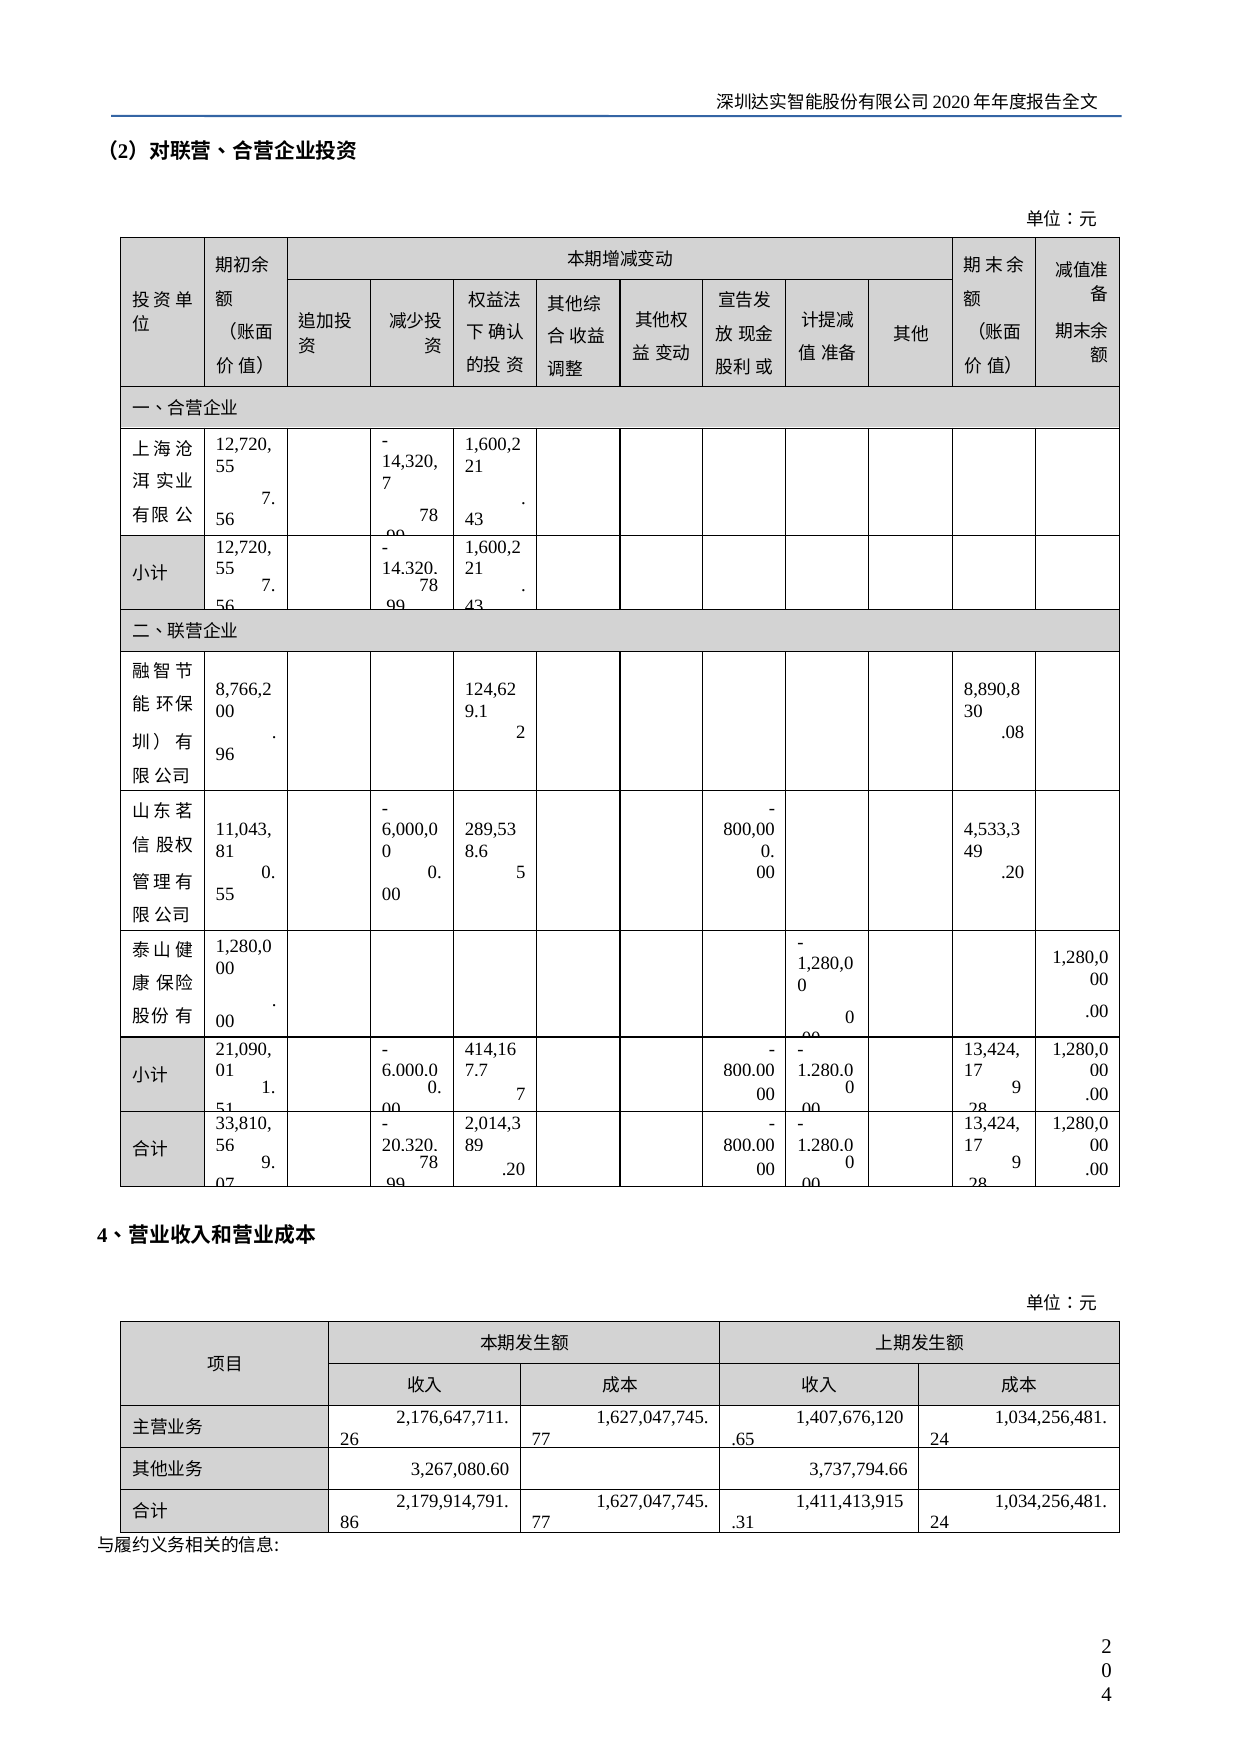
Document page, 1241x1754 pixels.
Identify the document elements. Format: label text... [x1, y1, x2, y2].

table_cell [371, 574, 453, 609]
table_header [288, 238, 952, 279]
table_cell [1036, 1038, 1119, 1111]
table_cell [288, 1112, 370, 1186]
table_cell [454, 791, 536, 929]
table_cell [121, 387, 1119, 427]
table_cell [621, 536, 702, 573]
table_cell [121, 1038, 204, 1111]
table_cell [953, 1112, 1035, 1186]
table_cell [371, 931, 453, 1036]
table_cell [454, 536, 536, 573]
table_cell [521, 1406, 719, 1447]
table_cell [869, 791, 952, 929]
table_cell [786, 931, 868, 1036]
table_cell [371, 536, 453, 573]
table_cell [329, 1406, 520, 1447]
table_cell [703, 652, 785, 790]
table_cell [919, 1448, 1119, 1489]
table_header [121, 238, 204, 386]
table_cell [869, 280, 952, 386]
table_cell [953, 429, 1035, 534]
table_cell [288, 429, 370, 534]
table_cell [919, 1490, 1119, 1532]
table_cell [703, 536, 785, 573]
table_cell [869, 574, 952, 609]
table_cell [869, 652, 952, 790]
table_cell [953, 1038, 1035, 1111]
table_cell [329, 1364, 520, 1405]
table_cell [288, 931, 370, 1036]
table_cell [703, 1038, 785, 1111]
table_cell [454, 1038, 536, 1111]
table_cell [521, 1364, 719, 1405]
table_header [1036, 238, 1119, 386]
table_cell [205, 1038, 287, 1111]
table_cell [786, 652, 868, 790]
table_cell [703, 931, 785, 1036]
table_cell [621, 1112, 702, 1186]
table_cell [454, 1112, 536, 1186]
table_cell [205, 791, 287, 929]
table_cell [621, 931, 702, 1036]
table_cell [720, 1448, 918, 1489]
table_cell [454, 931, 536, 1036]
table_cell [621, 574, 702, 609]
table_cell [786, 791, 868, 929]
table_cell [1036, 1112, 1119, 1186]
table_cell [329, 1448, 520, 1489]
text 单位：元 [1026, 206, 1143, 230]
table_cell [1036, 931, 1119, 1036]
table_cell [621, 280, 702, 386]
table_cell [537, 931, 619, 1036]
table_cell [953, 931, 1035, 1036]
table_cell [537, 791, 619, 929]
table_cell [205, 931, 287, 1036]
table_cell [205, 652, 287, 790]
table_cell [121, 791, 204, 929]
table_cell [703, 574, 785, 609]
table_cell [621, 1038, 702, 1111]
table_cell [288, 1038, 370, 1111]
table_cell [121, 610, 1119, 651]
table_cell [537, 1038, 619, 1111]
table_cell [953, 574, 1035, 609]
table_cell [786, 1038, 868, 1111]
text （2）对联营、合营企业投资 [97, 136, 1143, 164]
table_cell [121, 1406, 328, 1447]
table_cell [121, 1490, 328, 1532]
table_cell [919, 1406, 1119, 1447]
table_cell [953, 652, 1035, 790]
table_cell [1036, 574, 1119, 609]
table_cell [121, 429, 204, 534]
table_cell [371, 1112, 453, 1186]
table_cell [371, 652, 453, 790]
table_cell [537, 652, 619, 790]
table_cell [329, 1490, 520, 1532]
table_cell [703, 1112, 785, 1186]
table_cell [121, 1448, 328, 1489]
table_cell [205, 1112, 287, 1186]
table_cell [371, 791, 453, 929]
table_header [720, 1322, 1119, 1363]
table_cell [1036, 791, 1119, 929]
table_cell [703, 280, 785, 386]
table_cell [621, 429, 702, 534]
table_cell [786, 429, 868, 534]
text 单位：元 [1026, 1290, 1143, 1314]
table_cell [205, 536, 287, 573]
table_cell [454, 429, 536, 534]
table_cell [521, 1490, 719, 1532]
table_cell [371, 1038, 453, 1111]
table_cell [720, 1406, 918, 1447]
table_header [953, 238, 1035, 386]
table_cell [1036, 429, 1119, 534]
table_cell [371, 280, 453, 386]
text 与履约义务相关的信息: [97, 1533, 1143, 1557]
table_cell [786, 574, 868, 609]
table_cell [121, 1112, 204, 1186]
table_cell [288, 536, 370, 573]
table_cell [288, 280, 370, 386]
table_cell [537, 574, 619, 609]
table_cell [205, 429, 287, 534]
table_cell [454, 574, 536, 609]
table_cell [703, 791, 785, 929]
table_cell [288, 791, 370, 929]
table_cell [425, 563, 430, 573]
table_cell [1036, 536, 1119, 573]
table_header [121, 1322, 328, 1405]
text 4、营业收入和营业成本 [97, 1220, 1143, 1249]
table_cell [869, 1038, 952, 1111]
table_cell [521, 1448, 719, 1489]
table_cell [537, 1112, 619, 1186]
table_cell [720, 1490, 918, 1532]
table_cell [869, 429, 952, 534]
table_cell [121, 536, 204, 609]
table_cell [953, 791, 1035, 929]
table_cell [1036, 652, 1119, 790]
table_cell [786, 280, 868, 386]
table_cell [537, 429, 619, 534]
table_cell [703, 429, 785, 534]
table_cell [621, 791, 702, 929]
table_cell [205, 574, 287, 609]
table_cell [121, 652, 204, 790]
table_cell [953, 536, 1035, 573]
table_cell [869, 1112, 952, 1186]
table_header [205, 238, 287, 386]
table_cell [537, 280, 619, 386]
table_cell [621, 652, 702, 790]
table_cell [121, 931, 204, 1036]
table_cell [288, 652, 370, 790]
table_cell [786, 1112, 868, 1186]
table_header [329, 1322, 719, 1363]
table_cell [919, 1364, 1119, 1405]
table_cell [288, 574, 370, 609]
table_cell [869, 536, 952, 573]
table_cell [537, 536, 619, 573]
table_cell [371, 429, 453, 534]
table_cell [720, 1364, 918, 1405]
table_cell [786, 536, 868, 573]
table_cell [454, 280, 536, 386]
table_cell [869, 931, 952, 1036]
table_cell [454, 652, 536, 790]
